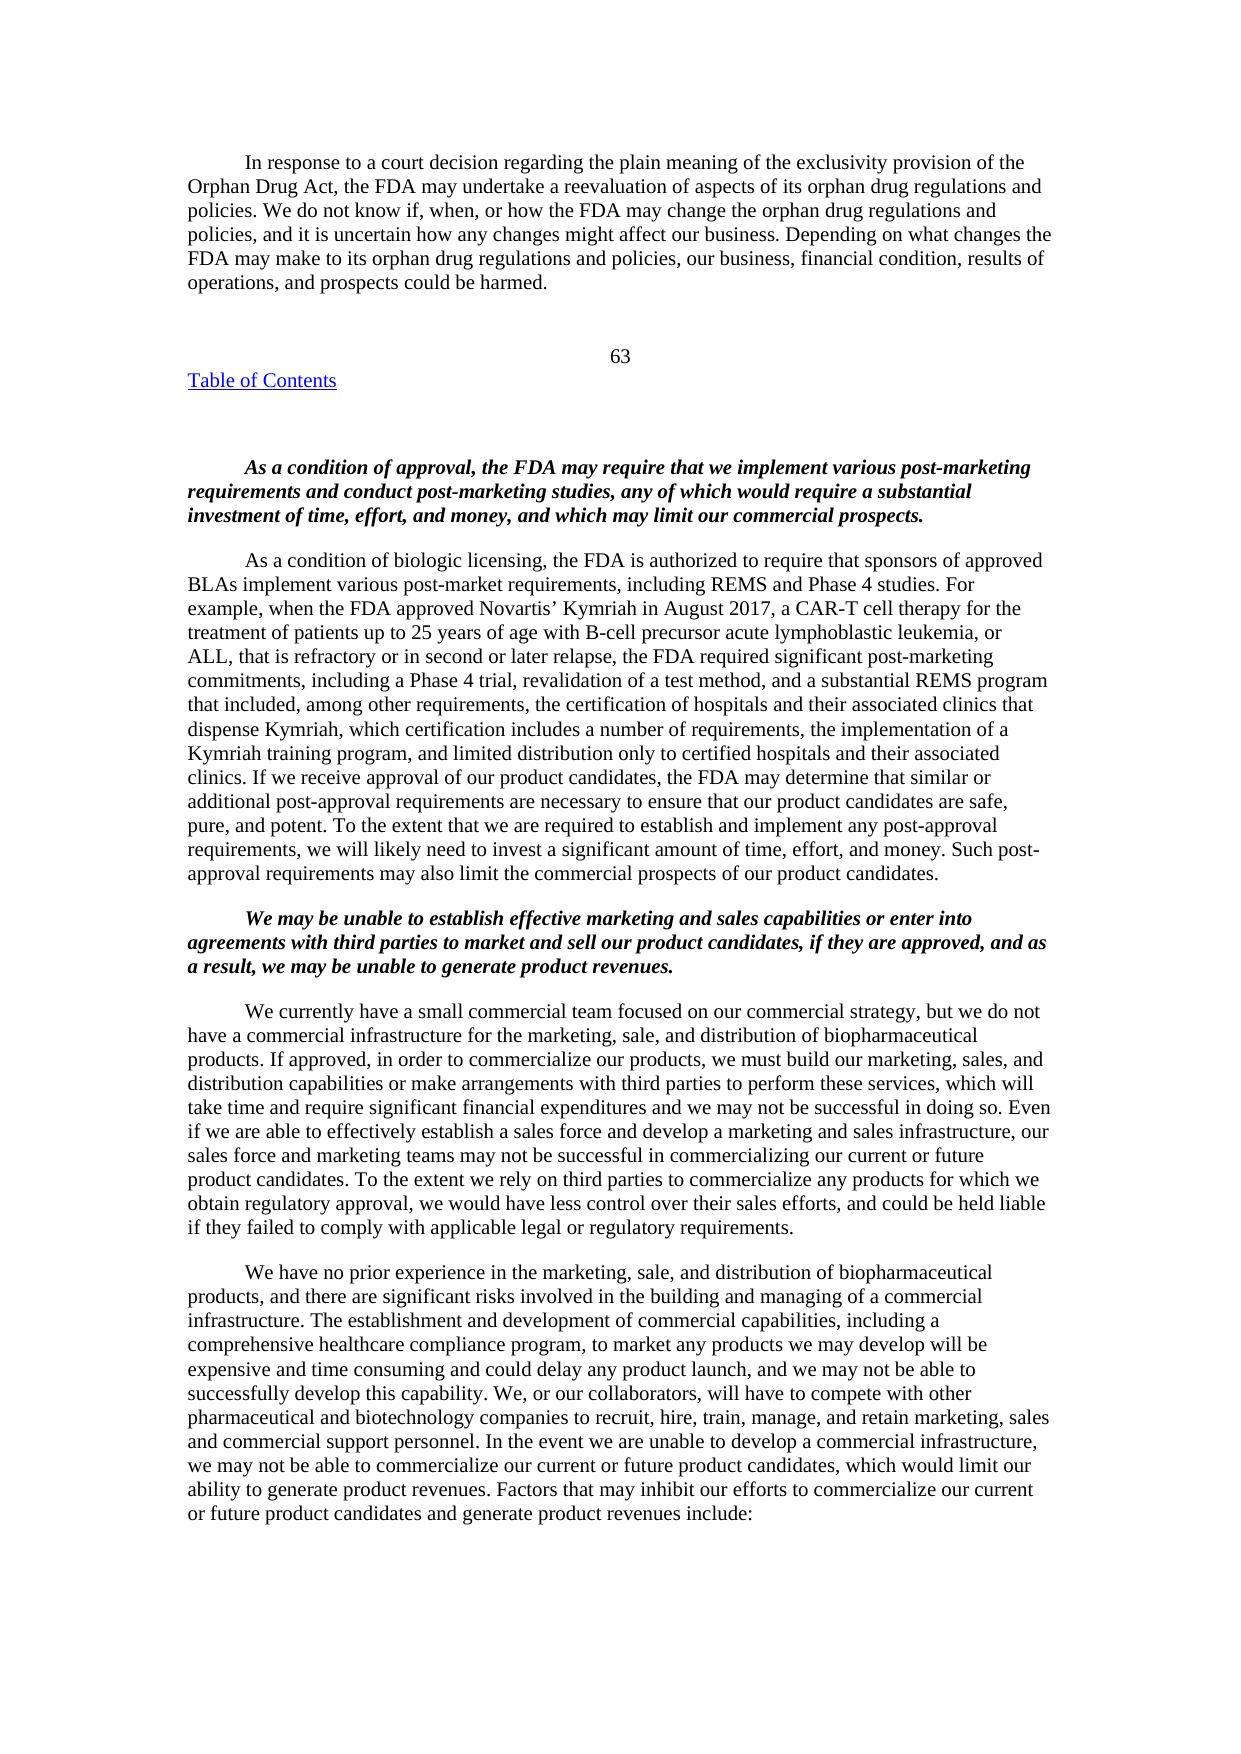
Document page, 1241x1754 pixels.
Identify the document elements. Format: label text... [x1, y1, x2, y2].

text Table of Contents [187, 368, 1053, 392]
text 63 [187, 344, 1053, 368]
text We have no prior experience in the marketing, sale, and distribution of biopharmaceutical products, and there are significant risks involved in the building and managing of a commercial infrastructure. The establishment and development of commercial capabilities, including a comprehensive healthcare compliance program, to market any products we may develop will be expensive and time consuming and could delay any product launch, and we may not be able to successfully develop this capability. We, or our collaborators, will have to compete with other pharmaceutical and biotechnology companies to recruit, hire, train, manage, and retain marketing, sales and commercial support personnel. In the event we are unable to develop a commercial infrastructure, we may not be able to commercialize our current or future product candidates, which would limit our ability to generate product revenues. Factors that may inhibit our efforts to commercialize our current or future product candidates and generate product revenues include: [187, 1260, 1053, 1525]
text In response to a court decision regarding the plain meaning of the exclusivity provision of the Orphan Drug Act, the FDA may undertake a reevaluation of aspects of its orphan drug regulations and policies. We do not know if, when, or how the FDA may change the orphan drug regulations and policies, and it is uncertain how any changes might affect our business. Depending on what changes the FDA may make to its orphan drug regulations and policies, our business, financial condition, results of operations, and prospects could be harmed. [187, 150, 1053, 294]
text We currently have a small commercial team focused on our commercial strategy, but we do not have a commercial infrastructure for the marketing, sale, and distribution of biopharmaceutical products. If approved, in order to commercialize our products, we must build our marketing, sales, and distribution capabilities or make arrangements with third parties to perform these services, which will take time and require significant financial expenditures and we may not be successful in doing so. Even if we are able to effectively establish a sales force and develop a marketing and sales infrastructure, our sales force and marketing teams may not be successful in commercializing our current or future product candidates. To the extent we rely on third parties to commercialize any products for which we obtain regulatory approval, we would have less control over their sales efforts, and could be held liable if they failed to comply with applicable legal or regulatory requirements. [187, 999, 1053, 1239]
text As a condition of approval, the FDA may require that we implement various post-marketing requirements and conduct post-marketing studies, any of which would require a substantial investment of time, effort, and money, and which may limit our commercial prospects. [187, 455, 1053, 527]
text As a condition of biologic licensing, the FDA is authorized to require that sponsors of approved BLAs implement various post-market requirements, including REMS and Phase 4 studies. For example, when the FDA approved Novartis’ Kymriah in August 2017, a CAR-T cell therapy for the treatment of patients up to 25 years of age with B-cell precursor acute lymphoblastic leukemia, or ALL, that is refractory or in second or later relapse, the FDA required significant post-marketing commitments, including a Phase 4 trial, revalidation of a test method, and a substantial REMS program that included, among other requirements, the certification of hospitals and their associated clinics that dispense Kymriah, which certification includes a number of requirements, the implementation of a Kymriah training program, and limited distribution only to certified hospitals and their associated clinics. If we receive approval of our product candidates, the FDA may determine that similar or additional post-approval requirements are necessary to ensure that our product candidates are safe, pure, and potent. To the extent that we are required to establish and implement any post-approval requirements, we will likely need to invest a significant amount of time, effort, and money. Such post-approval requirements may also limit the commercial prospects of our product candidates. [187, 548, 1053, 885]
text We may be unable to establish effective marketing and sales capabilities or enter into agreements with third parties to market and sell our product candidates, if they are approved, and as a result, we may be unable to generate product revenues. [187, 906, 1053, 978]
